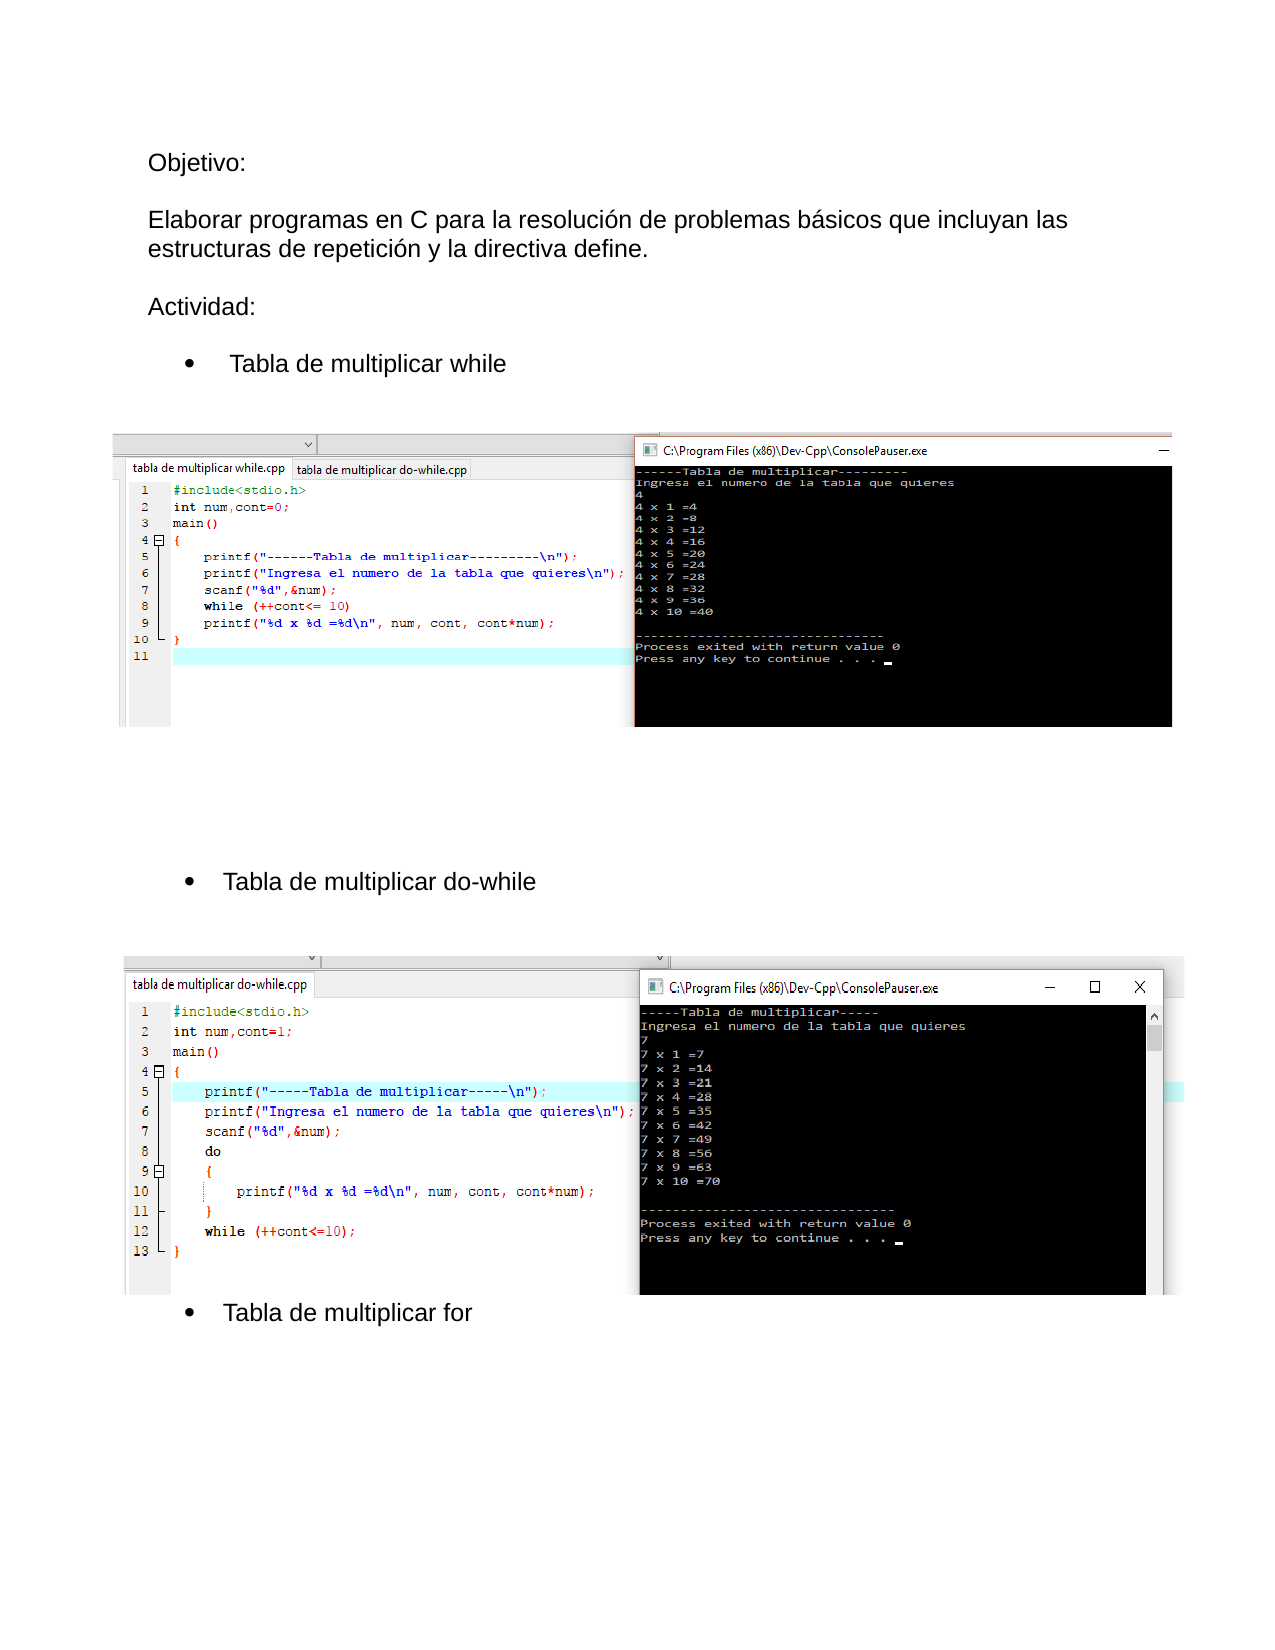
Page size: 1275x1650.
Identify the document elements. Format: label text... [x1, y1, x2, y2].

list Tabla de multiplicar while [185, 349, 1127, 378]
picture [123, 956, 1185, 1295]
text Actividad: [148, 291, 1127, 320]
text Objetivo: [148, 148, 1127, 176]
list Tabla de multiplicar do-while [185, 867, 1127, 895]
text Elaborar programas en C para la resolución de problemas básicos que incluyan las estructuras de repetición y la directiva define. [148, 205, 1127, 263]
list Tabla de multiplicar for [185, 1295, 1127, 1327]
picture [112, 432, 1173, 727]
